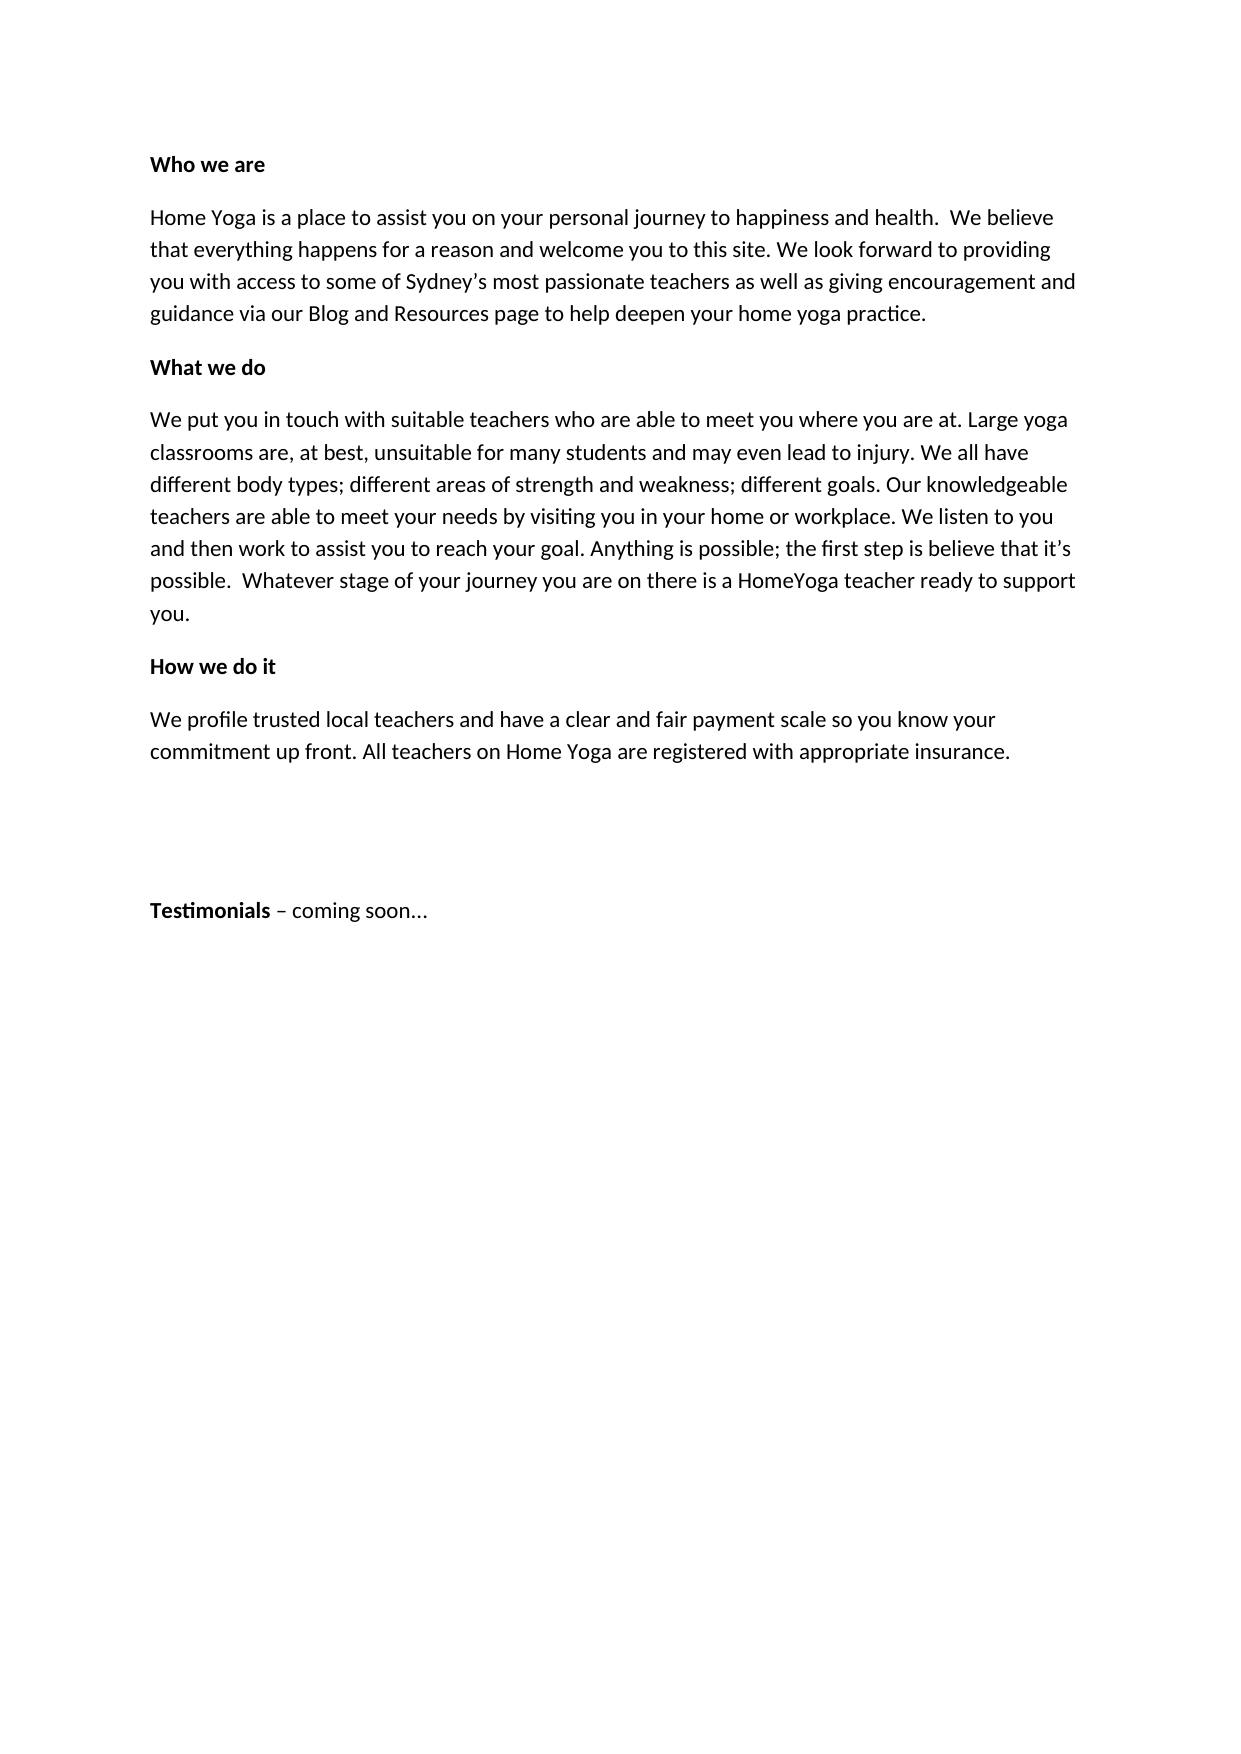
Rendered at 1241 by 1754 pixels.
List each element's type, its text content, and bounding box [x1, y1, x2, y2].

text Who we are [150, 150, 1090, 178]
text Testimonials – coming soon... [150, 896, 1090, 924]
text What we do [150, 353, 1090, 381]
text How we do it [150, 652, 1090, 680]
text We profile trusted local teachers and have a clear and fair payment scale so you know your commitment up front. All teachers on Home Yoga are registered with appropriate insurance. [150, 705, 1090, 765]
text Home Yoga is a place to assist you on your personal journey to happiness and health. We believe that everything happens for a reason and welcome you to this site. We look forward to providing you with access to some of Sydney’s most passionate teachers as well as giving encouragement and guidance via our Blog and Resources page to help deepen your home yoga practice. [150, 203, 1090, 328]
text We put you in touch with suitable teachers who are able to meet you where you are at. Large yoga classrooms are, at best, unsuitable for many students and may even lead to injury. We all have different body types; different areas of strength and weakness; different goals. Our knowledgeable teachers are able to meet your needs by visiting you in your home or workplace. We listen to you and then work to assist you to reach your goal. Anything is possible; the first step is believe that it’s possible. Whatever stage of your journey you are on there is a HomeYoga teacher ready to support you. [150, 406, 1090, 627]
